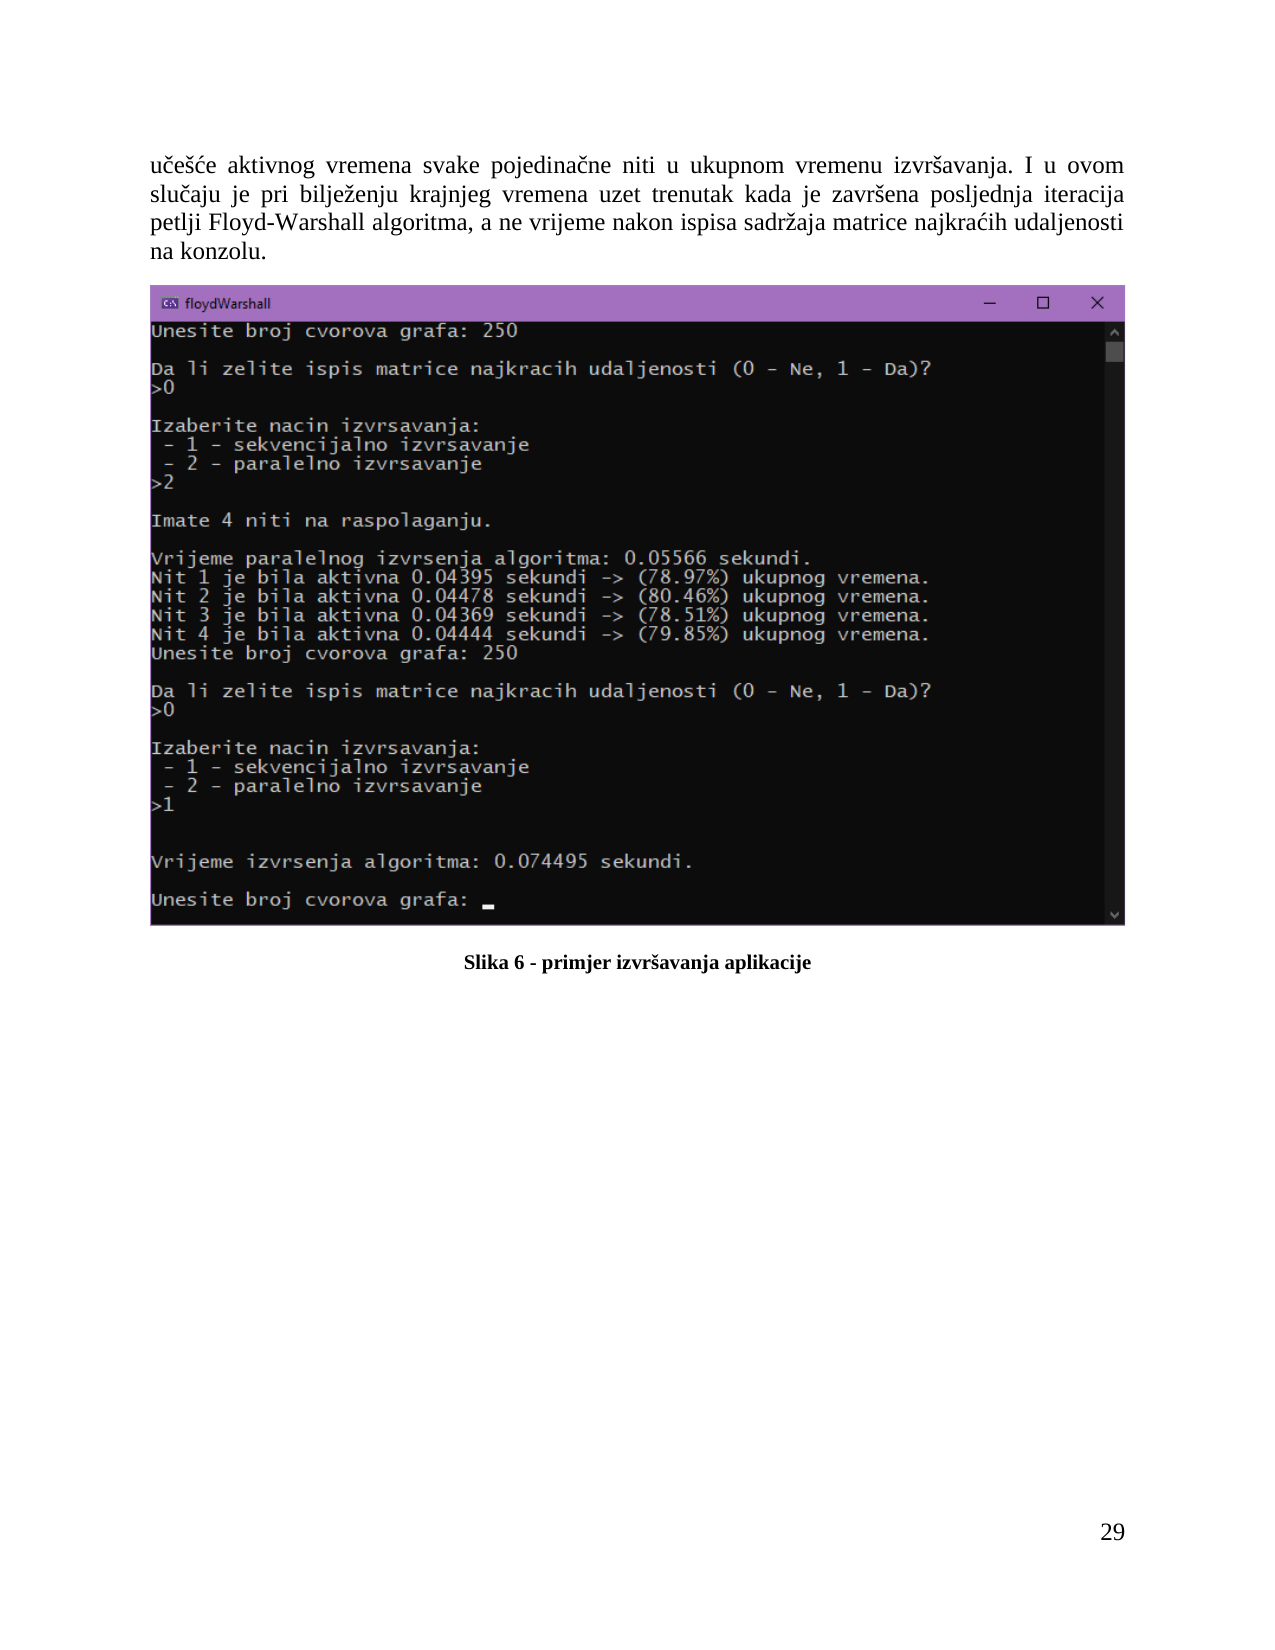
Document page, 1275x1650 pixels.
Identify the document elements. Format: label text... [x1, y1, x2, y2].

text Slika 6 - primjer izvršavanja aplikacije [150, 950, 1125, 974]
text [150, 150, 1125, 265]
picture [150, 285, 1125, 926]
